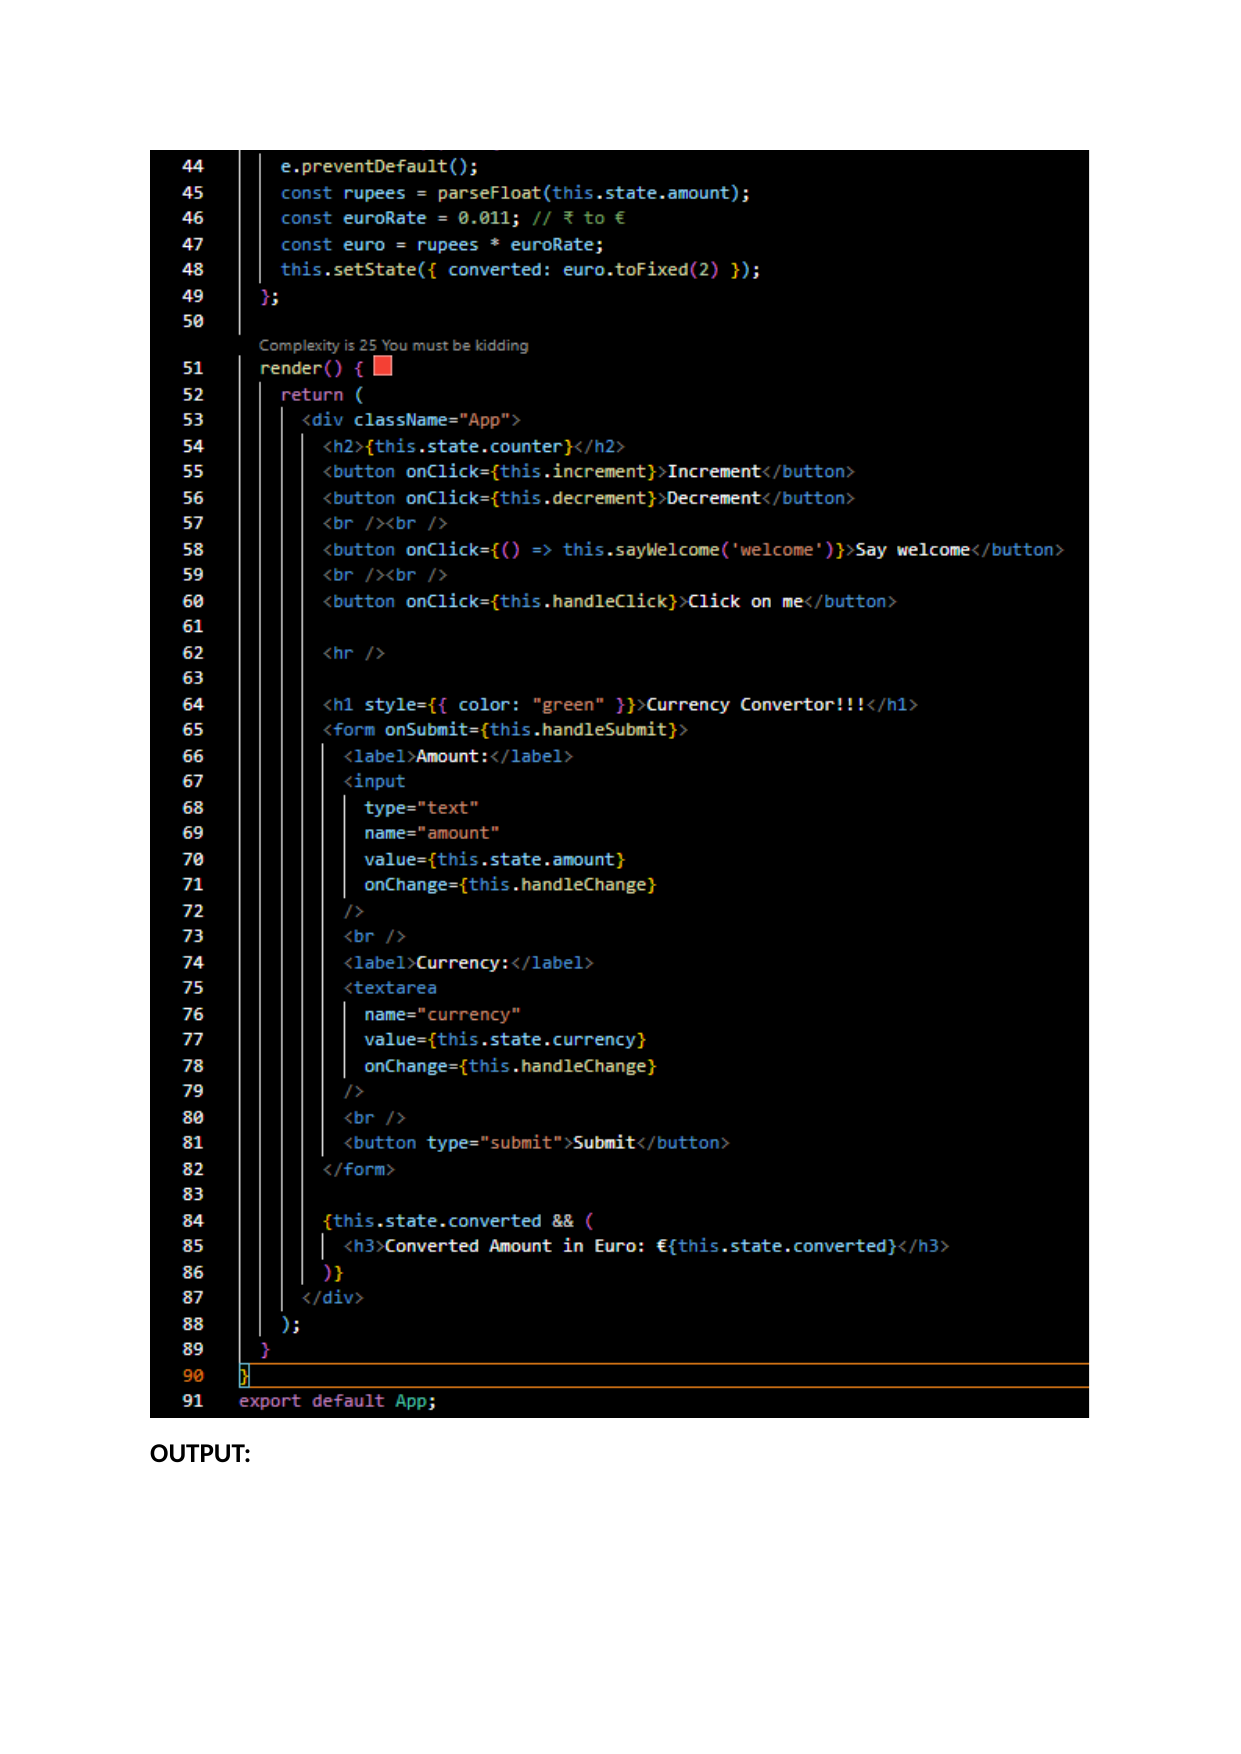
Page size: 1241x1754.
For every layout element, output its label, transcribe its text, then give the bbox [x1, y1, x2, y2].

picture [150, 150, 1090, 1418]
text OUTPUT: [150, 1436, 1090, 1469]
